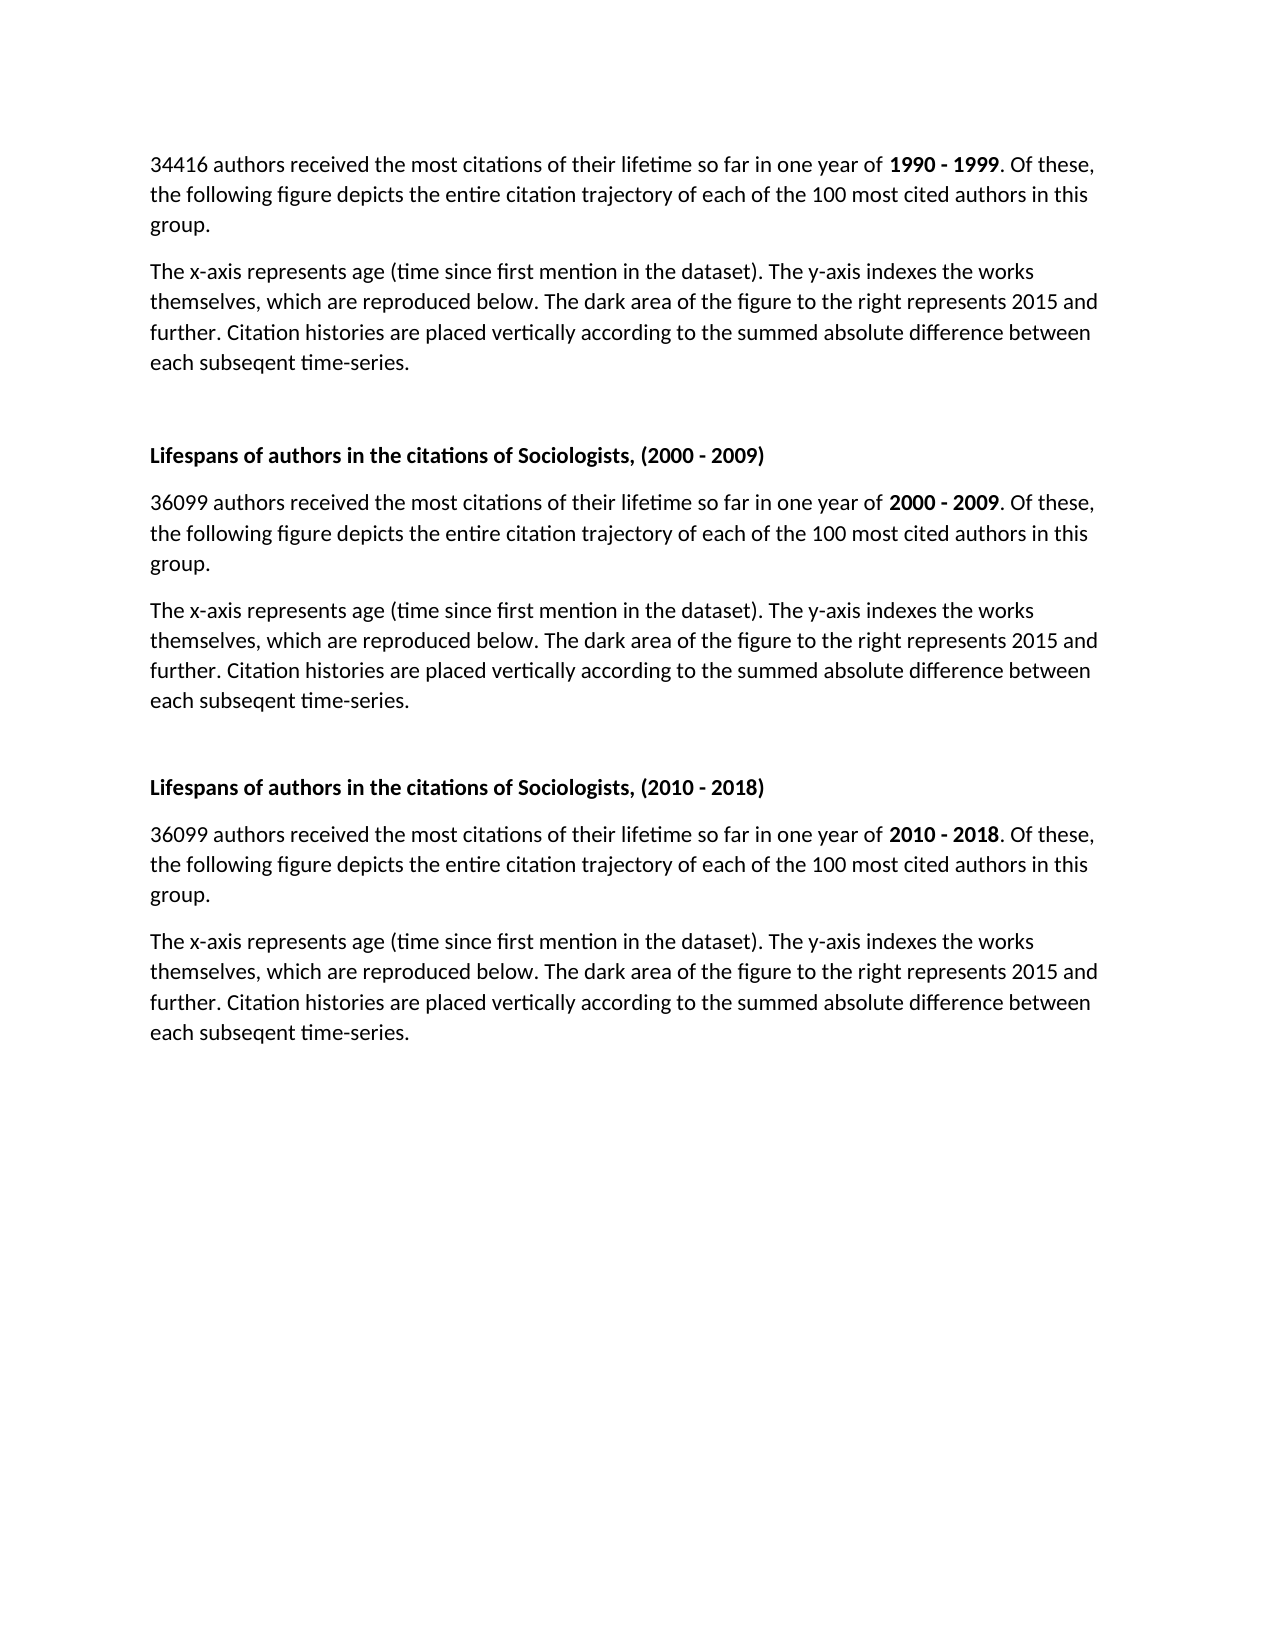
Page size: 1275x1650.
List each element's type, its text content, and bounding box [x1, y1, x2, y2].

text The x-axis represents age (time since first mention in the dataset). The y-axis indexes the works themselves, which are reproduced below. The dark area of the figure to the right represents 2015 and further. Citation histories are placed vertically according to the summed absolute difference between each subseqent time-series. [150, 257, 1125, 376]
text 36099 authors received the most citations of their lifetime so far in one year of 2000 - 2009. Of these, the following figure depicts the entire citation trajectory of each of the 100 most cited authors in this group. [150, 488, 1125, 577]
text Lifespans of authors in the citations of Sociologists, (2000 - 2009) [150, 442, 1125, 470]
text 36099 authors received the most citations of their lifetime so far in one year of 2010 - 2018. Of these, the following figure depicts the entire citation trajectory of each of the 100 most cited authors in this group. [150, 820, 1125, 908]
text 34416 authors received the most citations of their lifetime so far in one year of 1990 - 1999. Of these, the following figure depicts the entire citation trajectory of each of the 100 most cited authors in this group. [150, 150, 1125, 238]
text The x-axis represents age (time since first mention in the dataset). The y-axis indexes the works themselves, which are reproduced below. The dark area of the figure to the right represents 2015 and further. Citation histories are placed vertically according to the summed absolute difference between each subseqent time-series. [150, 927, 1125, 1046]
text Lifespans of authors in the citations of Sociologists, (2010 - 2018) [150, 773, 1125, 801]
text The x-axis represents age (time since first mention in the dataset). The y-axis indexes the works themselves, which are reproduced below. The dark area of the figure to the right represents 2015 and further. Citation histories are placed vertically according to the summed absolute difference between each subseqent time-series. [150, 596, 1125, 714]
